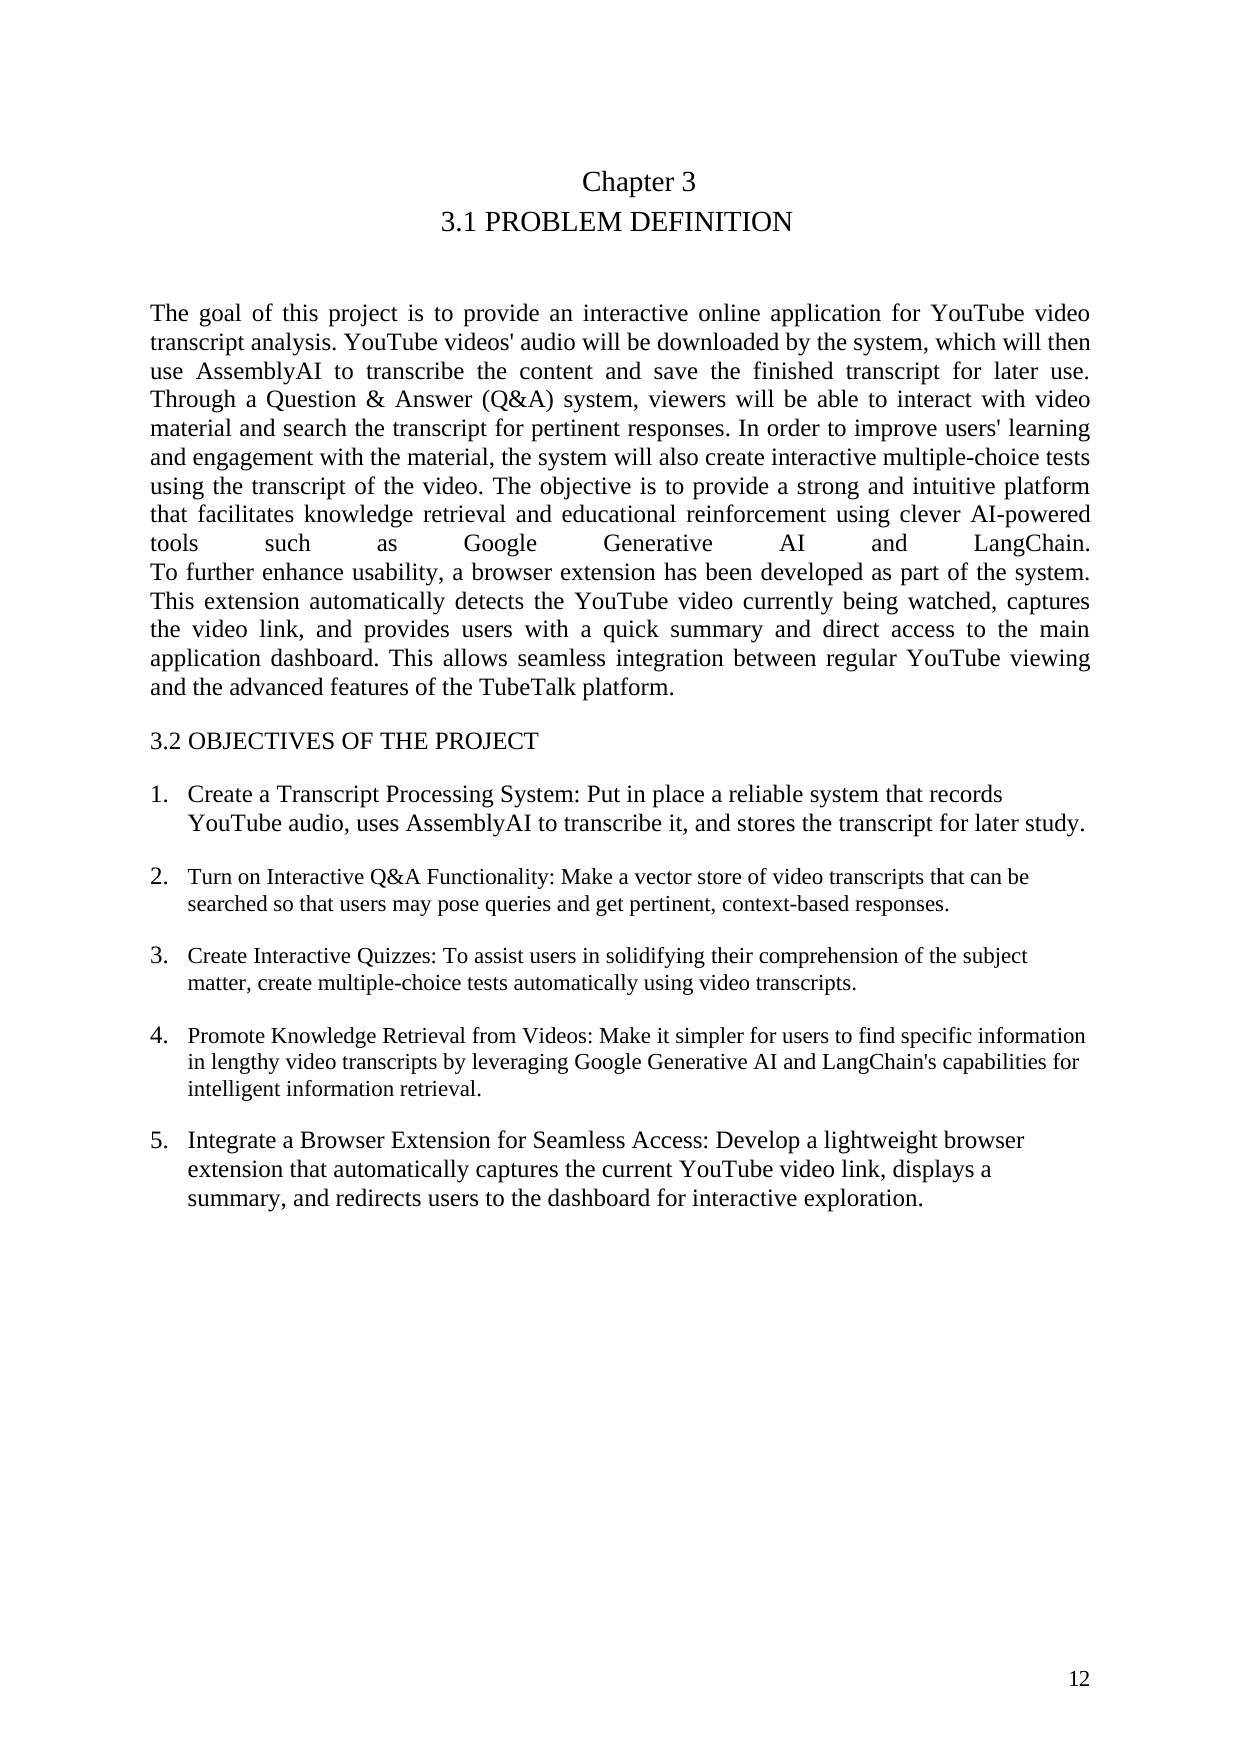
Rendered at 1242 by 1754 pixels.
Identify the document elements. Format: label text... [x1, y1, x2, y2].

text Chapter 3 [183, 164, 1096, 198]
list Create Interactive Quizzes: To assist users in solidifying their comprehension of the subject matter, create multiple-choice tests automatically using video transcripts. [150, 940, 1091, 995]
text The goal of this project is to provide an interactive online application for YouTube video transcript analysis. YouTube videos' audio will be downloaded by the system, which will then use AssemblyAI to transcribe the content and save the finished transcript for later use. Through a Question & Answer (Q&A) system, viewers will be able to interact with video material and search the transcript for pertinent responses. In order to improve users' learning and engagement with the material, the system will also create interactive multiple-choice tests using the transcript of the video. The objective is to provide a strong and intuitive platform that facilitates knowledge retrieval and educational reinforcement using clever AI-powered tools such as Google Generative AI and LangChain. To further enhance usability, a browser extension has been developed as part of the system. This extension automatically detects the YouTube video currently being watched, captures the video link, and provides users with a quick summary and direct access to the main application dashboard. This allows seamless integration between regular YouTube viewing and the advanced features of the TubeTalk platform. [150, 298, 1091, 701]
list PROBLEM DEFINITION [441, 204, 1242, 237]
list OBJECTIVES OF THE PROJECT [150, 726, 1242, 755]
list Promote Knowledge Retrieval from Videos: Make it simpler for users to find specific information in lengthy video transcripts by leveraging Google Generative AI and LangChain's capabilities for intelligent information retrieval. [150, 1020, 1091, 1101]
list Create a Transcript Processing System: Put in place a reliable system that records YouTube audio, uses AssemblyAI to transcribe it, and stores the transcript for later study. [150, 779, 1091, 837]
list Turn on Interactive Q&A Functionality: Make a vector store of video transcripts that can be searched so that users may pose queries and get pertinent, context-based responses. [150, 861, 1091, 916]
list Integrate a Browser Extension for Seamless Access: Develop a lightweight browser extension that automatically captures the current YouTube video link, displays a summary, and redirects users to the dashboard for interactive exploration. [150, 1125, 1091, 1212]
